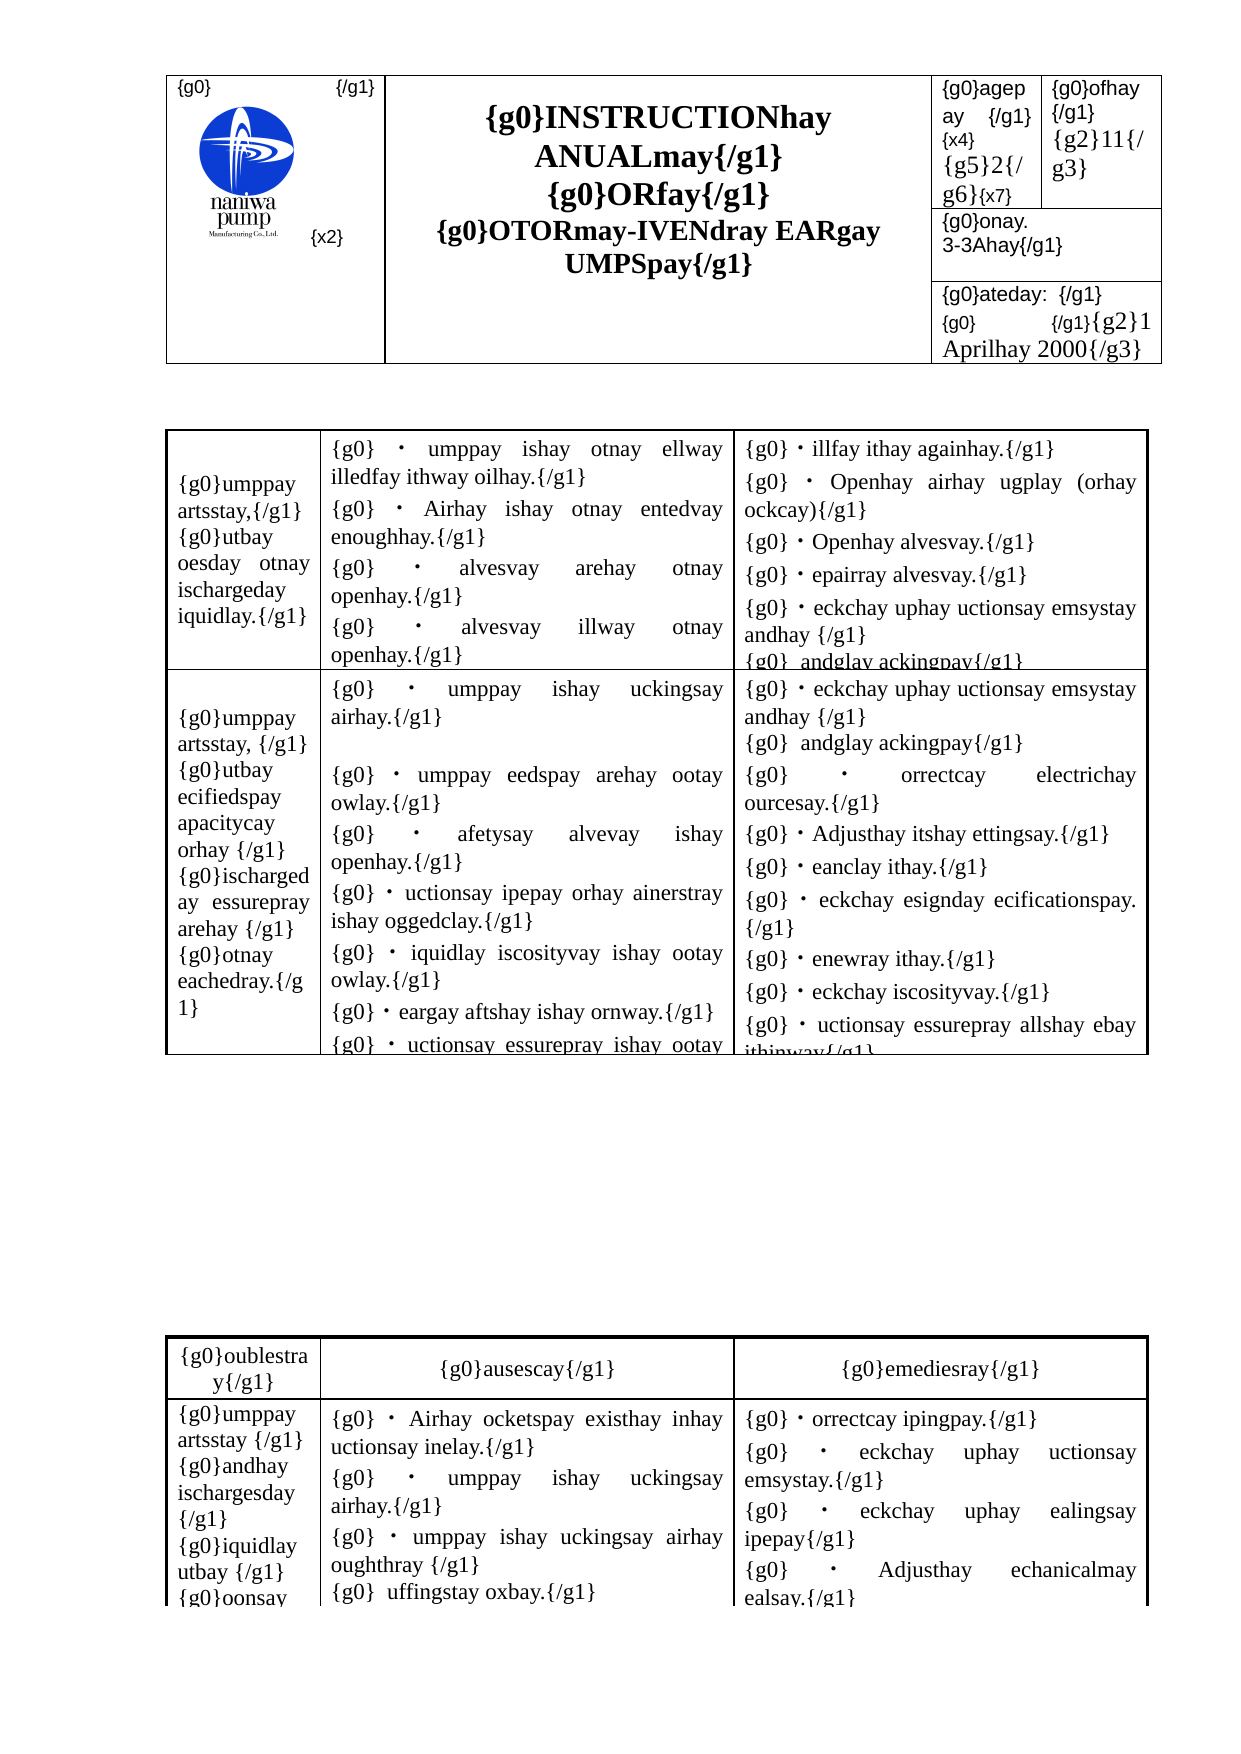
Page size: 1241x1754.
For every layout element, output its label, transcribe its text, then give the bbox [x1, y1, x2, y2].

table_cell {g0}umppay artsstay,{/g1} {g0}utbay oesday otnay ischargeday iquidlay.{/g1} [168, 431, 320, 668]
table_header {g0}oublestray{/g1} [168, 1339, 320, 1398]
table_cell {g0}・illfay ithay againhay.{/g1} {g0}・Openhay airhay ugplay (orhay ockcay){/g1} {g0}・Openhay alvesvay.{/g1} {g0}・epairray alvesvay.{/g1} {g0}・eckchay uphay uctionsay emsystay andhay {/g1} {g0} andglay ackingpay{/g1} {g0}・eanclay uctionsay ipepay orhay ainerstray.{/g1} {g0}・angechay iringway.{/g1} [735, 431, 1146, 668]
table_cell {g0}・eckchay uphay uctionsay emsystay andhay {/g1} {g0} andglay ackingpay{/g1} {g0}・orrectcay electrichay ourcesay.{/g1} {g0}・Adjusthay itshay ettingsay.{/g1} {g0}・eanclay ithay.{/g1} {g0}・eckchay esignday ecificationspay.{/g1} {g0}・enewray ithay.{/g1} {g0}・eckchay iscosityvay.{/g1} {g0}・uctionsay essurepray allshay ebay ithinway{/g1} {g0} -380mmhgay.{/g1} {g0}・{/g1}{g2}onfirmcay{/g3}{g4} ullfay openinghay ofhay uctionsay {/g5} {g0} alvevay.{/g1} {g0}・eplaceray emthay ithway ewnay oneshay.{/g1} [735, 670, 1146, 1054]
table_cell {g0}・Airhay ocketspay existhay inhay uctionsay inelay.{/g1} {g0}・umppay ishay uckingsay airhay.{/g1} {g0}・umppay ishay uckingsay airhay oughthray {/g1} {g0} uffingstay oxbay.{/g1} [321, 1400, 733, 1606]
table_header {g0}ausescay{/g1} [321, 1339, 733, 1398]
table_cell {g0}umppay artsstay {/g1} {g0}andhay ischargesday {/g1} {g0}iquidlay utbay {/g1} {g0}oonsay easescay otay ischargeday {/g1} {g0}iquidlay.{/g1} [168, 1400, 320, 1606]
picture [177, 97, 311, 244]
table_cell {g0}umppay artsstay, {/g1} {g0}utbay ecifiedspay apacitycay orhay {/g1} {g0}ischargeday essurepray arehay {/g1} {g0}otnay eachedray.{/g1} [168, 670, 320, 1054]
table_cell {g0}・umppay ishay uckingsay airhay.{/g1} {g0}・umppay eedspay arehay ootay owlay.{/g1} {g0}・afetysay alvevay ishay openhay.{/g1} {g0}・uctionsay ipepay orhay ainerstray ishay oggedclay.{/g1} {g0}・iquidlay iscosityvay ishay ootay owlay.{/g1} {g0}・eargay aftshay ishay ornway.{/g1} {g0}・uctionsay essurepray ishay ootay ighhay.{/g1} {g0}・Instrumentshay arehay ongwray.{/g1} [321, 670, 733, 1054]
table_header {g0}emediesray{/g1} [735, 1339, 1146, 1398]
table_cell {g0}・umppay ishay otnay ellway illedfay ithway oilhay.{/g1} {g0}・Airhay ishay otnay entedvay enoughhay.{/g1} {g0}・alvesvay arehay otnay openhay.{/g1} {g0}・alvesvay illway otnay openhay.{/g1} {g0}・umppay ishay uckingsay airhay.{/g1} {g0}・uctionsay ipepay orhay ainerstray ishay oggedclay.{/g1} {g0}・otormay otatingray irectionday ishay ongwray.{/g1} [321, 431, 733, 668]
table_cell {g0}・orrectcay ipingpay.{/g1} {g0}・eckchay uphay uctionsay emsystay.{/g1} {g0}・eckchay uphay ealingsay ipepay{/g1} {g0}・Adjusthay echanicalmay ealsay.{/g1} {g0}・Adjusthay ackingpay.{/g1} [735, 1400, 1146, 1606]
